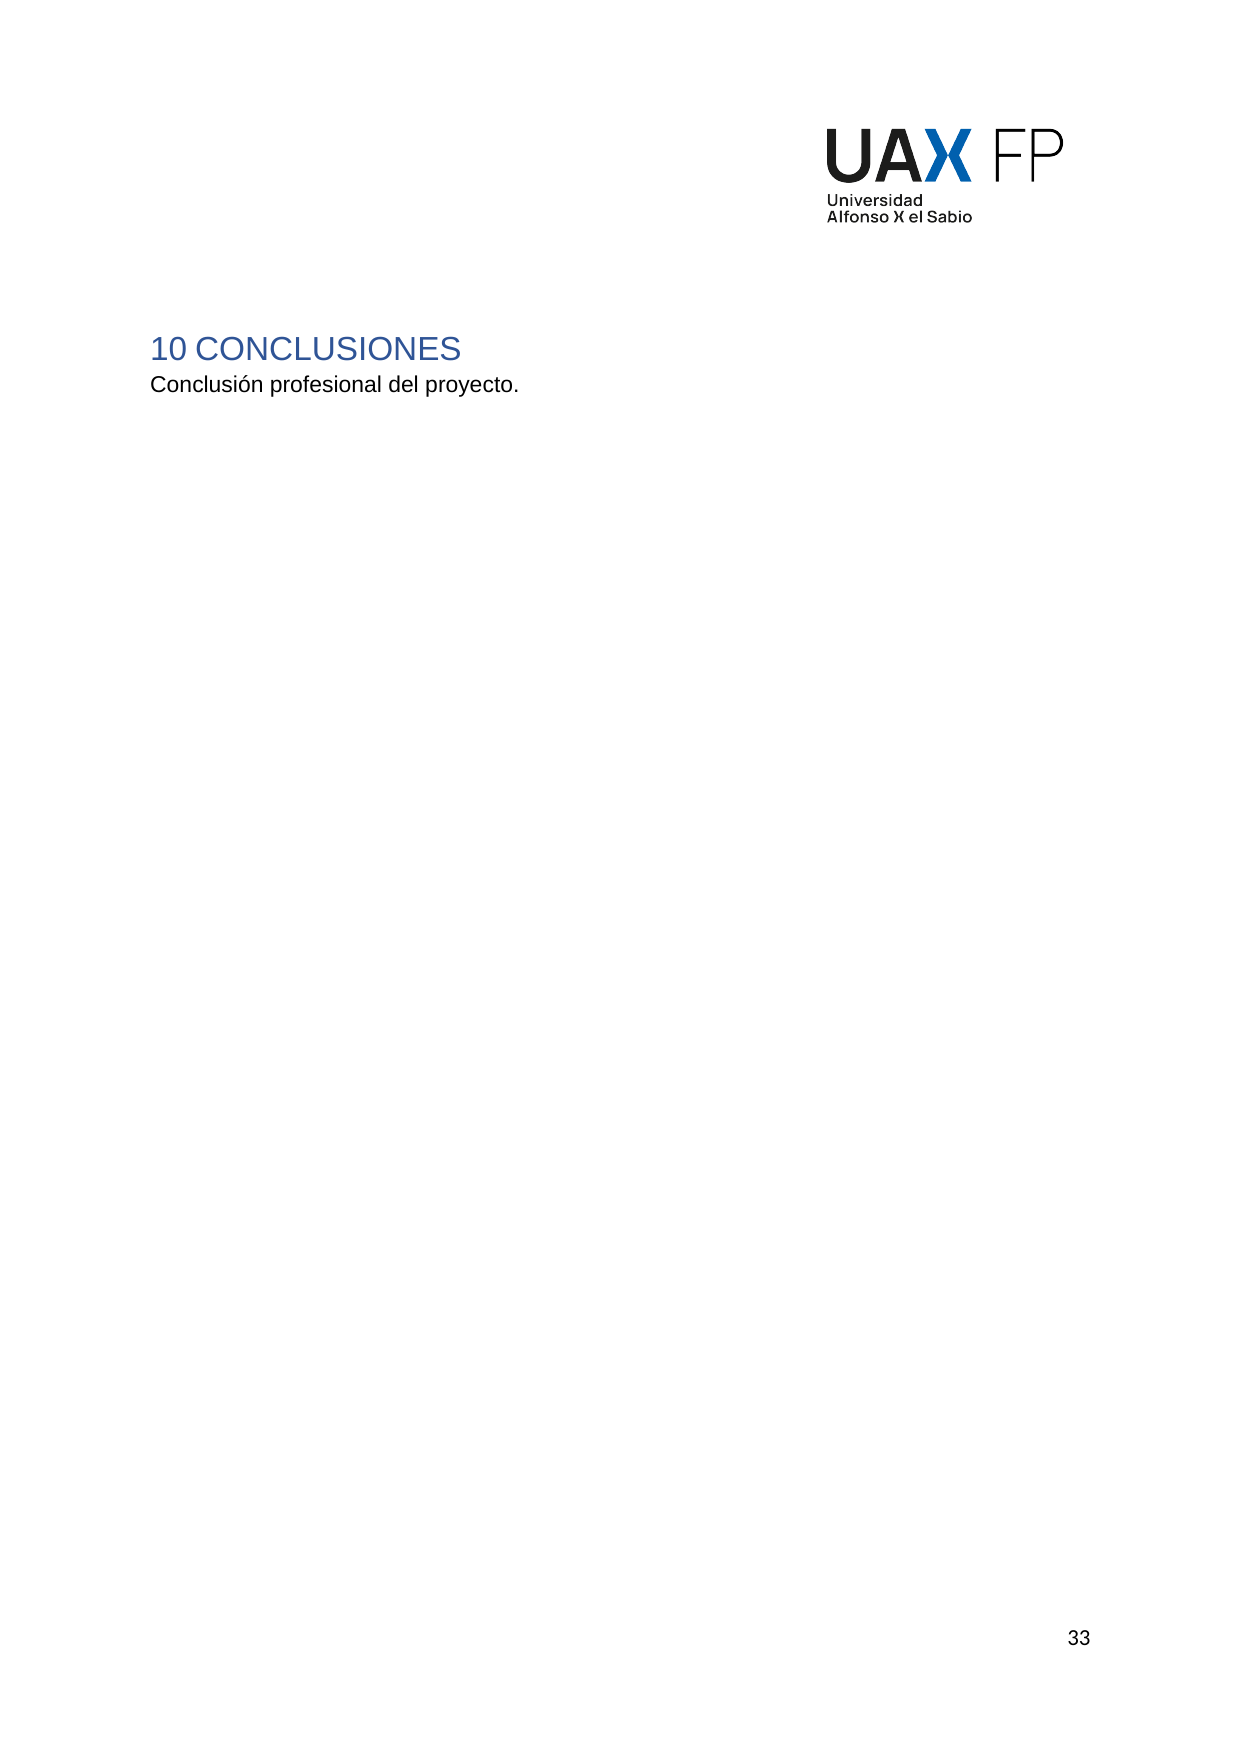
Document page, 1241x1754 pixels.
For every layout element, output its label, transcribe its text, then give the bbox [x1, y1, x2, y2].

picture [800, 103, 1089, 249]
text Conclusión profesional del proyecto. [150, 371, 1090, 397]
subtitle CONCLUSIONES [150, 329, 1090, 368]
